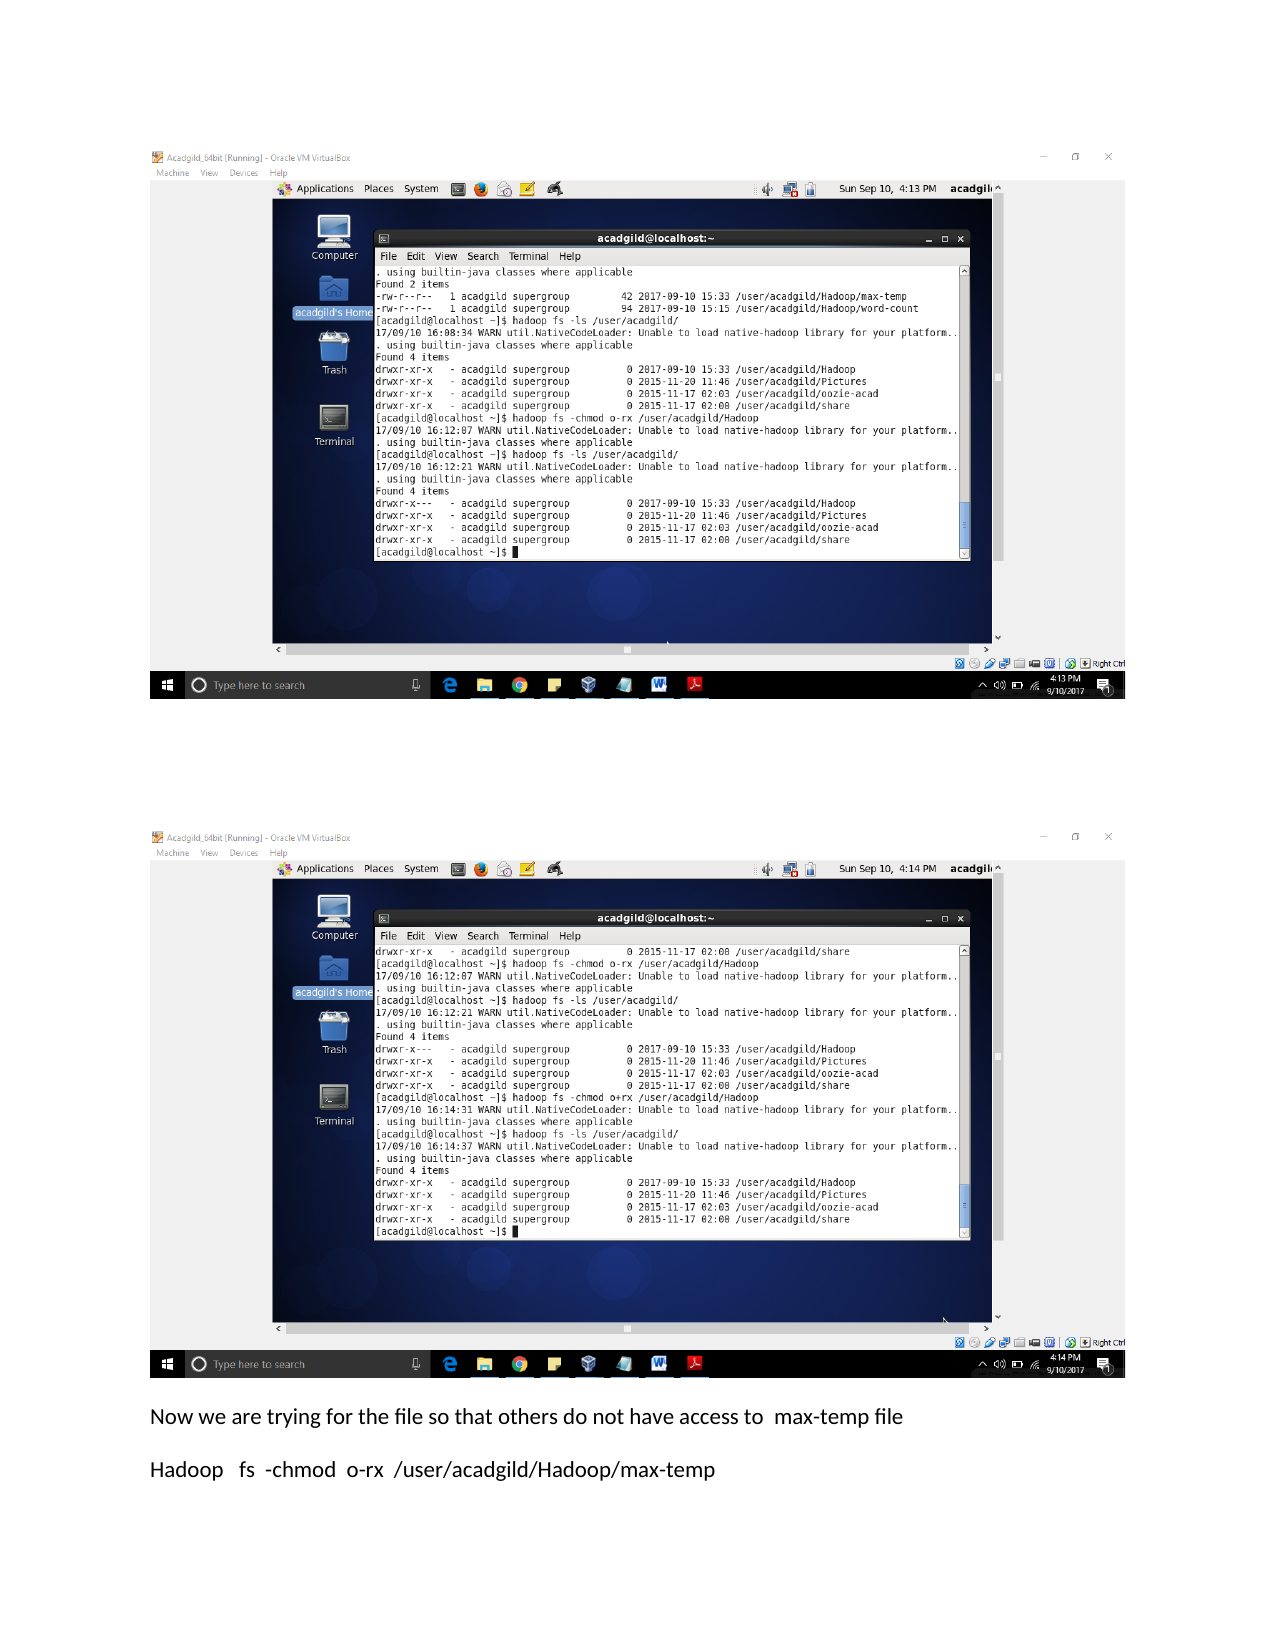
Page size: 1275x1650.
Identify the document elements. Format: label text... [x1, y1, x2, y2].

text Hadoop fs -chmod o-rx /user/acadgild/Hadoop/max-temp [150, 1455, 1125, 1483]
picture [150, 150, 1125, 699]
picture [150, 829, 1125, 1378]
text Now we are trying for the file so that others do not have access to max-temp file [150, 1402, 1125, 1430]
